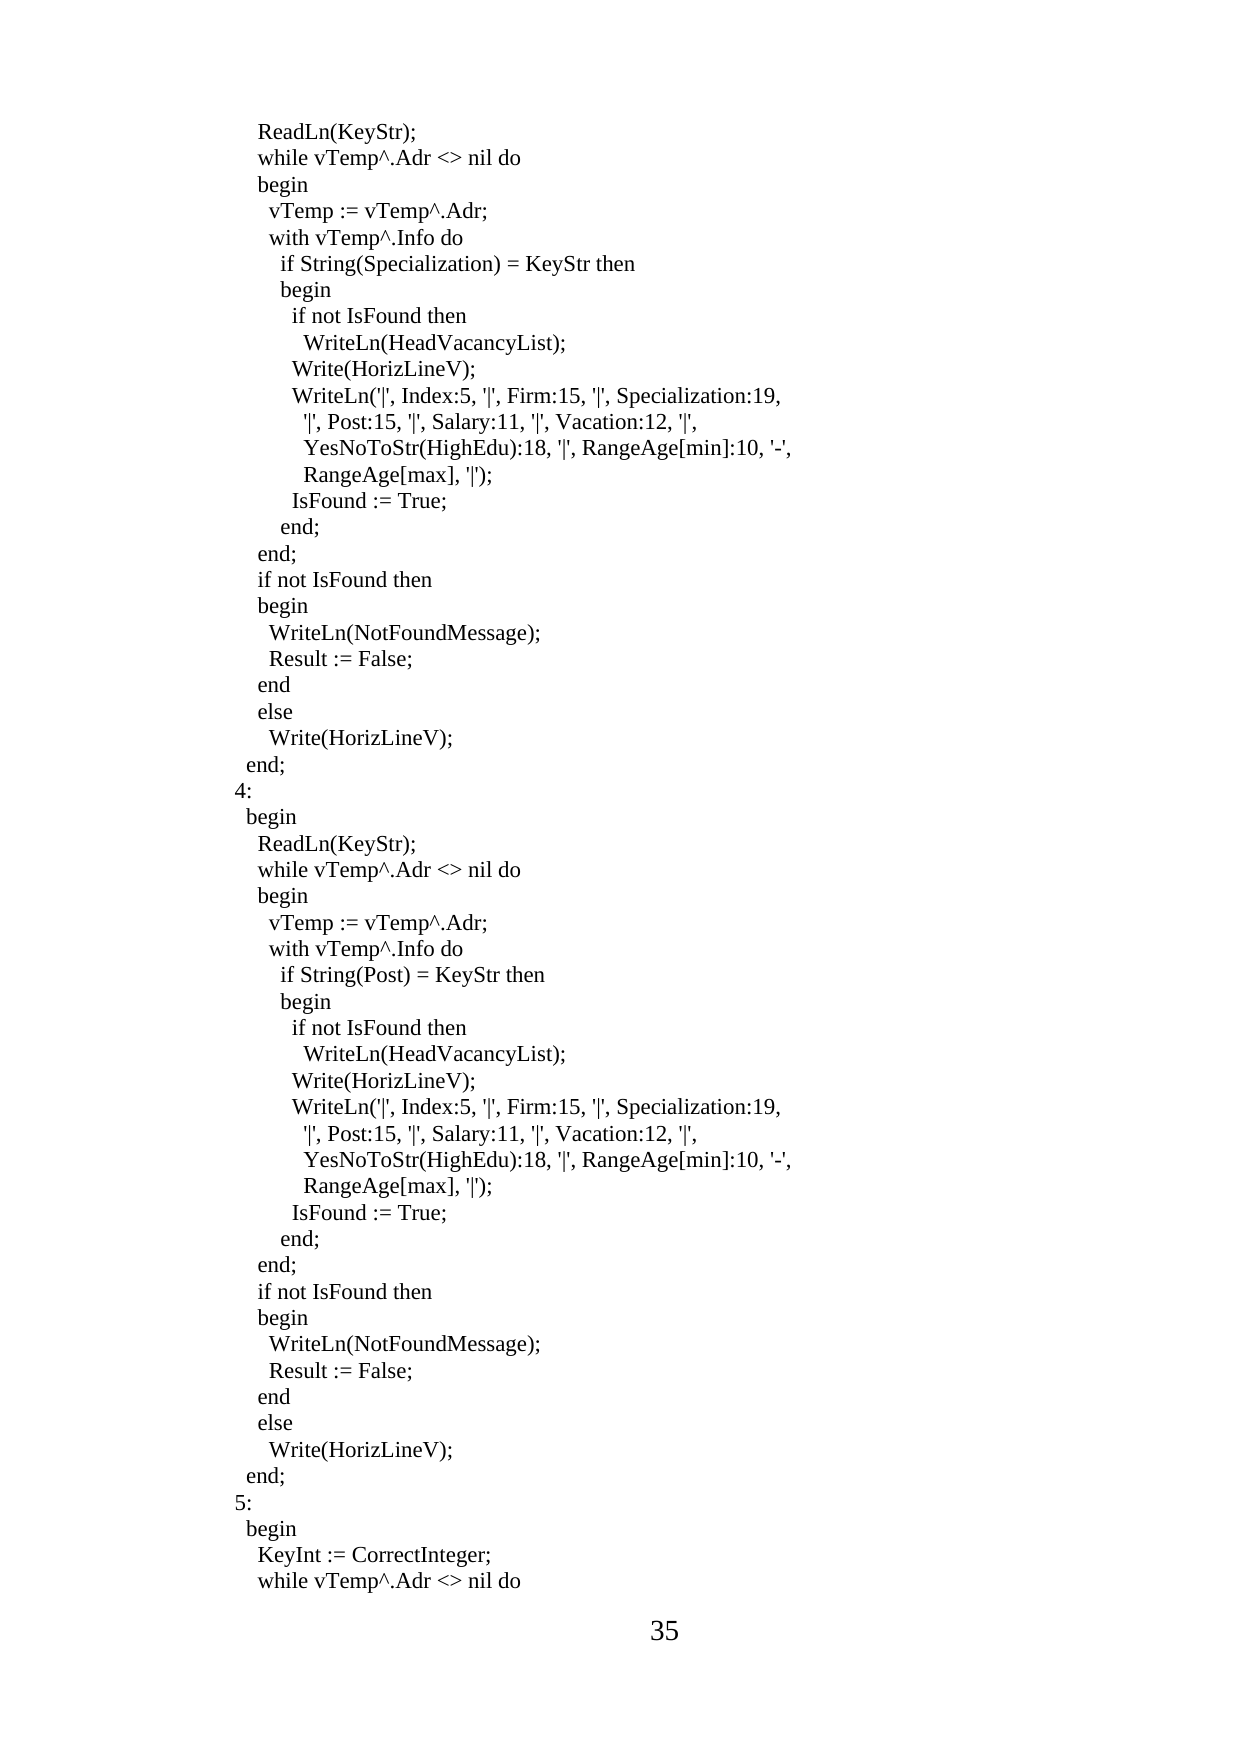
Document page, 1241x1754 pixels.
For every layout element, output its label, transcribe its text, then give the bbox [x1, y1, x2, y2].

text YesNoToStr(HighEdu):18, '|', RangeAge[min]:10, '-', [177, 434, 1152, 461]
text end; [177, 751, 1152, 777]
text while vTemp^.Adr <> nil do [177, 1568, 1152, 1594]
text RangeAge[max], '|'); [177, 1172, 1152, 1199]
text begin [177, 276, 1152, 303]
text begin [177, 882, 1152, 909]
text Result := False; [177, 1357, 1152, 1383]
text WriteLn('|', Index:5, '|', Firm:15, '|', Specialization:19, [177, 382, 1152, 408]
text end; [177, 513, 1152, 540]
text end [177, 672, 1152, 698]
text begin [177, 1515, 1152, 1541]
text end [177, 1383, 1152, 1409]
text if not IsFound then [177, 1278, 1152, 1304]
text WriteLn('|', Index:5, '|', Firm:15, '|', Specialization:19, [177, 1093, 1152, 1119]
text WriteLn(NotFoundMessage); [177, 619, 1152, 645]
text end; [177, 1462, 1152, 1488]
text end; [177, 1225, 1152, 1251]
text '|', Post:15, '|', Salary:11, '|', Vacation:12, '|', [177, 1119, 1152, 1146]
text RangeAge[max], '|'); [177, 461, 1152, 487]
text if not IsFound then [177, 566, 1152, 592]
text WriteLn(NotFoundMessage); [177, 1330, 1152, 1357]
text end; [177, 540, 1152, 566]
text begin [177, 1304, 1152, 1330]
text IsFound := True; [177, 1199, 1152, 1225]
text else [177, 698, 1152, 724]
text Write(HorizLineV); [177, 1067, 1152, 1093]
text KeyInt := CorrectInteger; [177, 1541, 1152, 1568]
text YesNoToStr(HighEdu):18, '|', RangeAge[min]:10, '-', [177, 1146, 1152, 1172]
text '|', Post:15, '|', Salary:11, '|', Vacation:12, '|', [177, 408, 1152, 434]
text if String(Specialization) = KeyStr then [177, 250, 1152, 276]
text while vTemp^.Adr <> nil do [177, 144, 1152, 171]
text Result := False; [177, 645, 1152, 672]
text WriteLn(HeadVacancyList); [177, 329, 1152, 355]
text 5: [177, 1488, 1152, 1515]
text Write(HorizLineV); [177, 1436, 1152, 1462]
text begin [177, 171, 1152, 197]
text Write(HorizLineV); [177, 355, 1152, 382]
text begin [177, 592, 1152, 619]
text Write(HorizLineV); [177, 724, 1152, 751]
text IsFound := True; [177, 487, 1152, 513]
text if not IsFound then [177, 1014, 1152, 1041]
text if not IsFound then [177, 303, 1152, 329]
text 4: [177, 777, 1152, 803]
text vTemp := vTemp^.Adr; [177, 197, 1152, 223]
text begin [177, 988, 1152, 1014]
text end; [177, 1251, 1152, 1278]
text while vTemp^.Adr <> nil do [177, 856, 1152, 882]
text begin [177, 803, 1152, 830]
text ReadLn(KeyStr); [177, 118, 1152, 144]
text vTemp := vTemp^.Adr; [177, 909, 1152, 935]
text else [177, 1409, 1152, 1436]
text with vTemp^.Info do [177, 223, 1152, 250]
text with vTemp^.Info do [177, 935, 1152, 961]
text if String(Post) = KeyStr then [177, 961, 1152, 988]
text WriteLn(HeadVacancyList); [177, 1041, 1152, 1067]
text ReadLn(KeyStr); [177, 830, 1152, 856]
